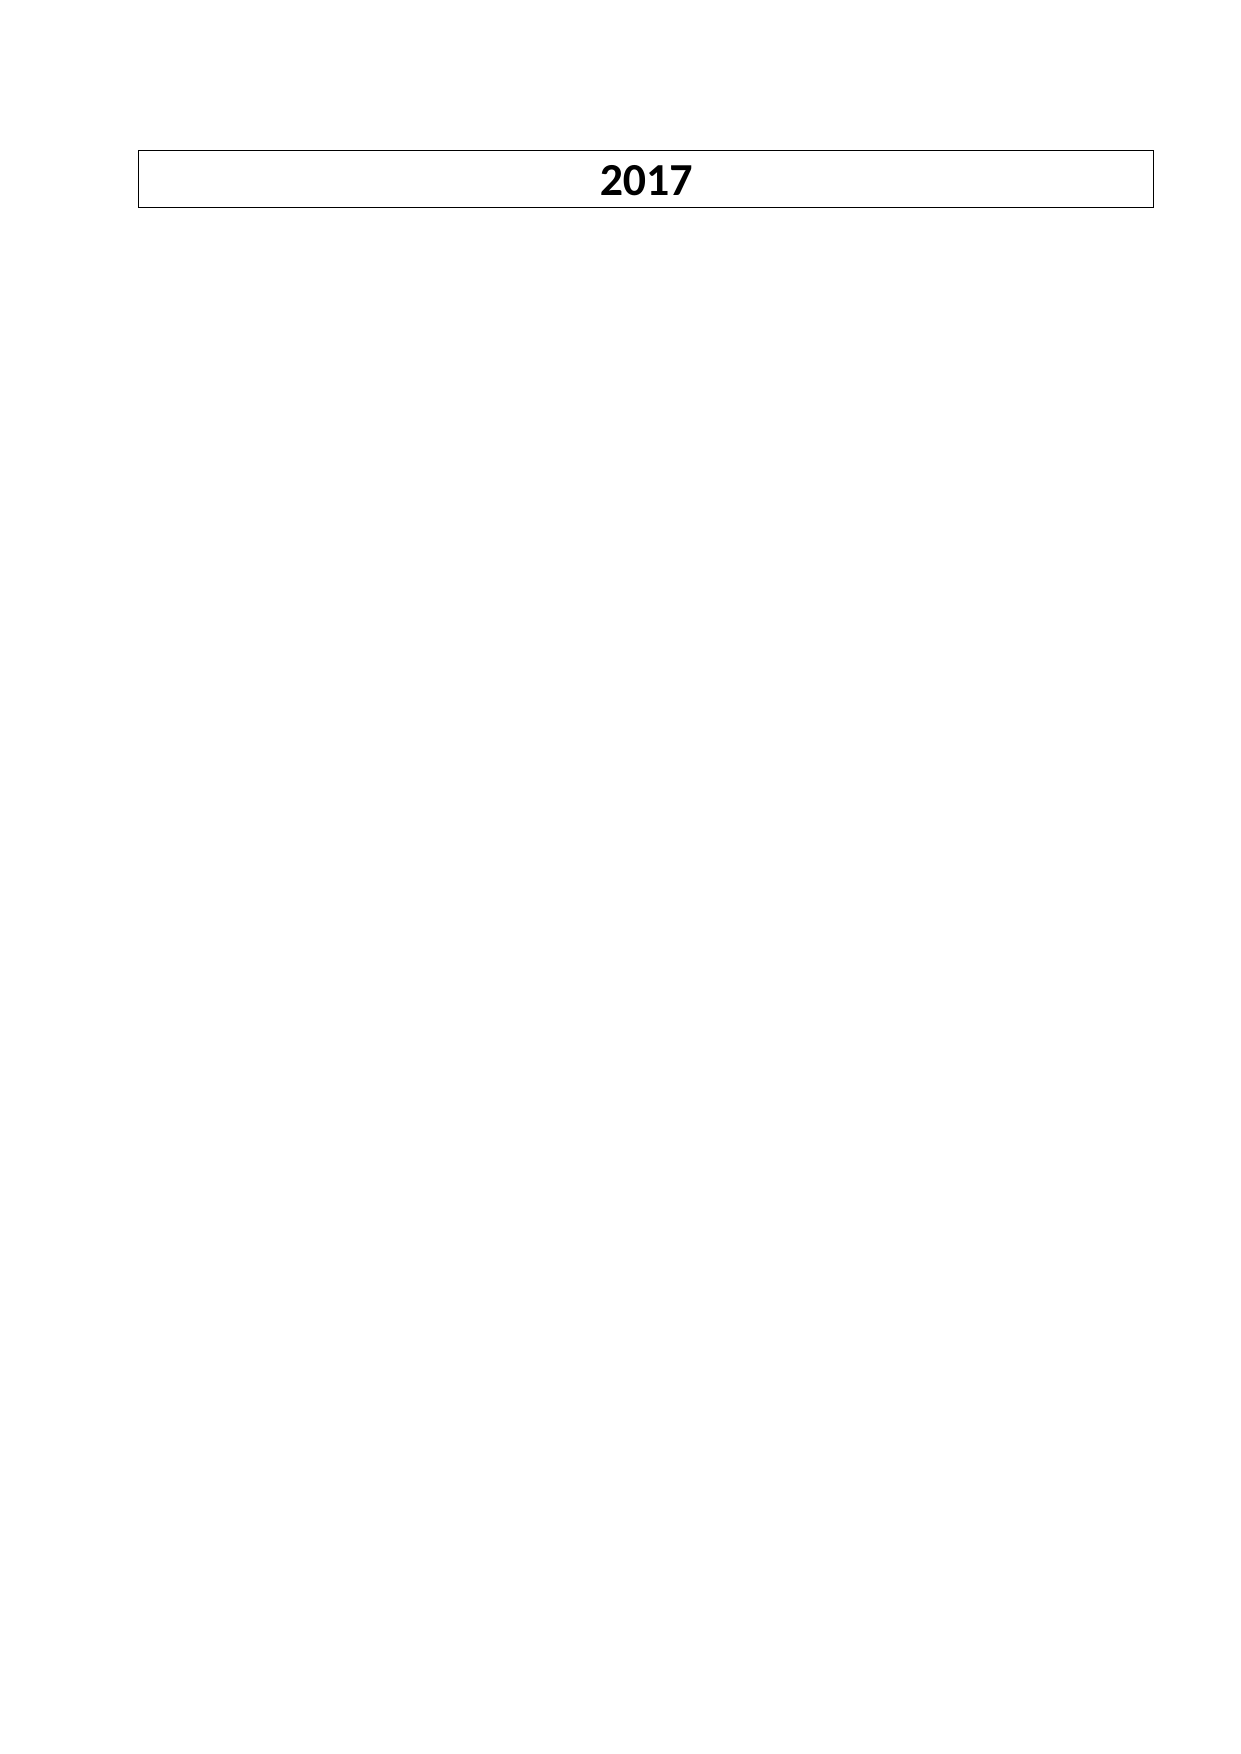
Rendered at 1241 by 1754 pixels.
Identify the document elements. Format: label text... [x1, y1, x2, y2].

table_header 2017 [139, 151, 1153, 207]
